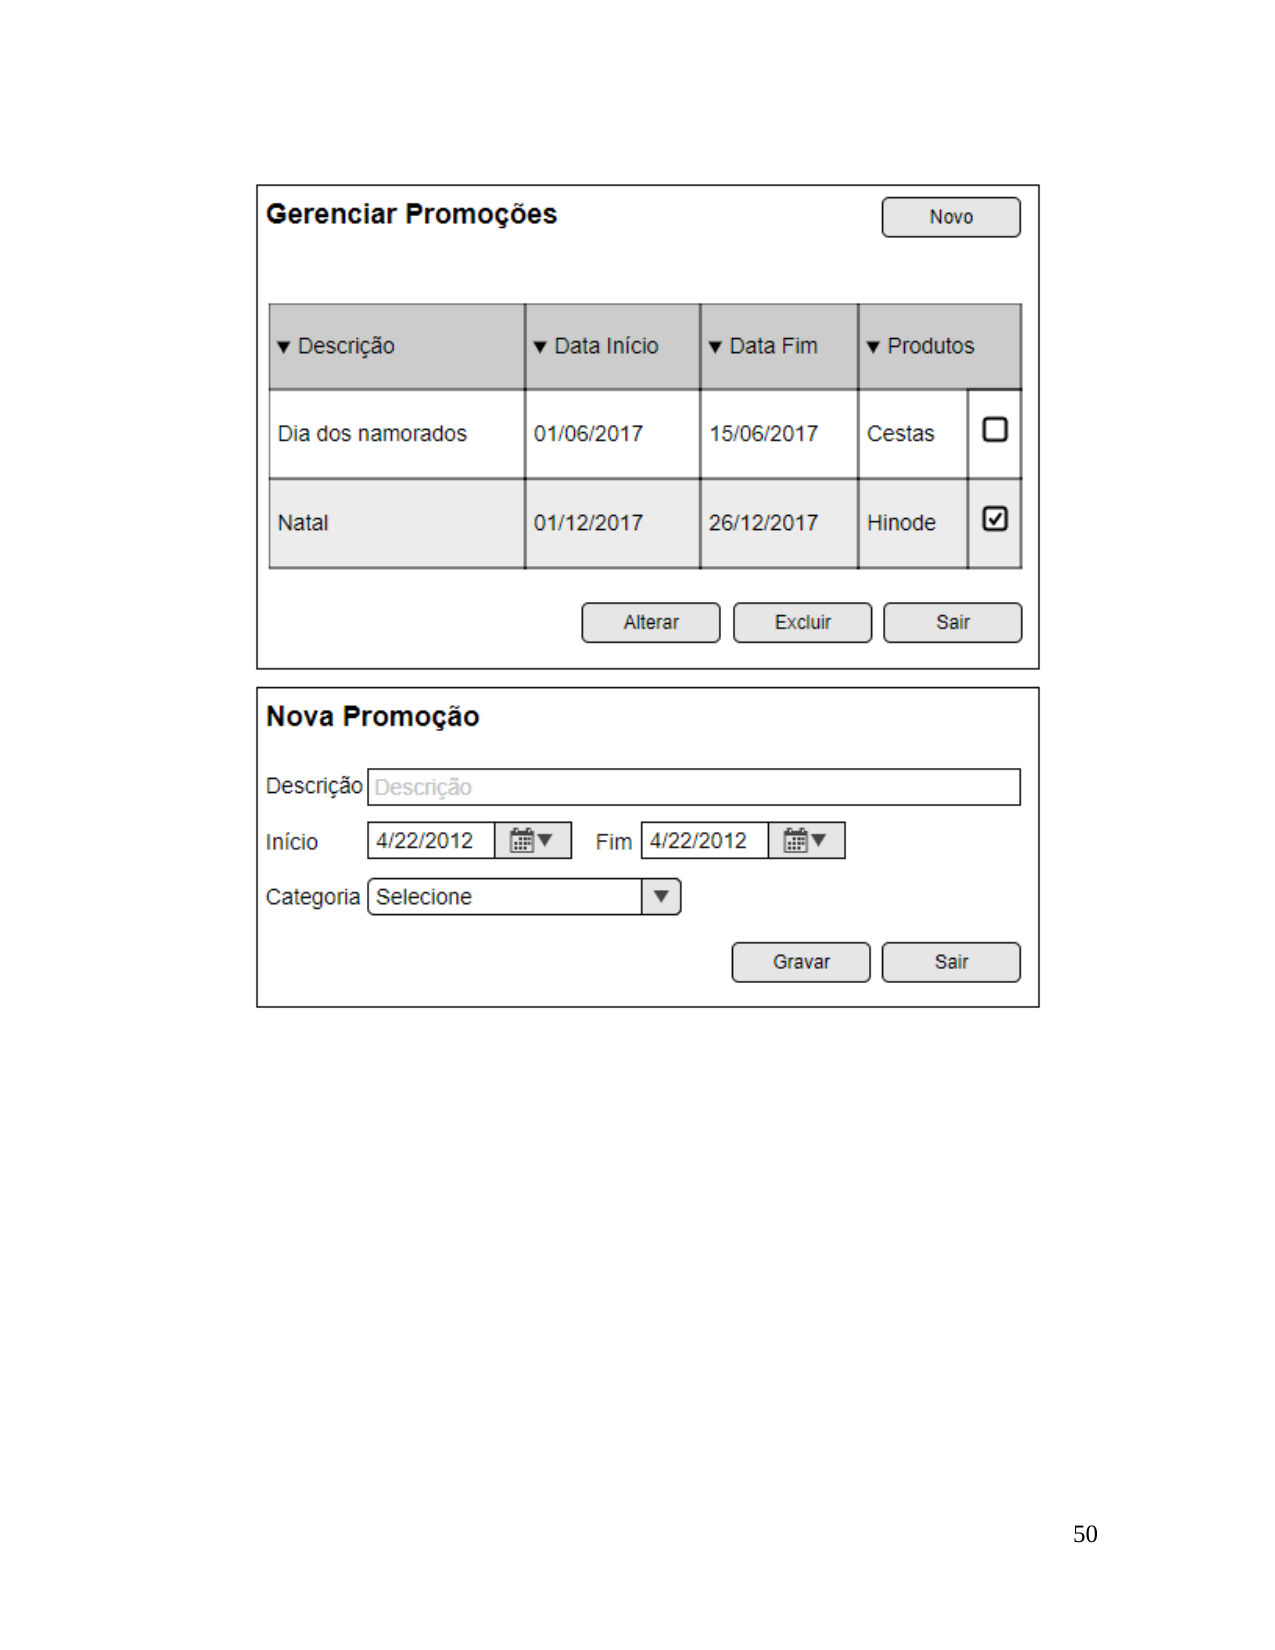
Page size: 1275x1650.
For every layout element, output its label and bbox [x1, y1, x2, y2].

picture [244, 170, 1051, 1019]
